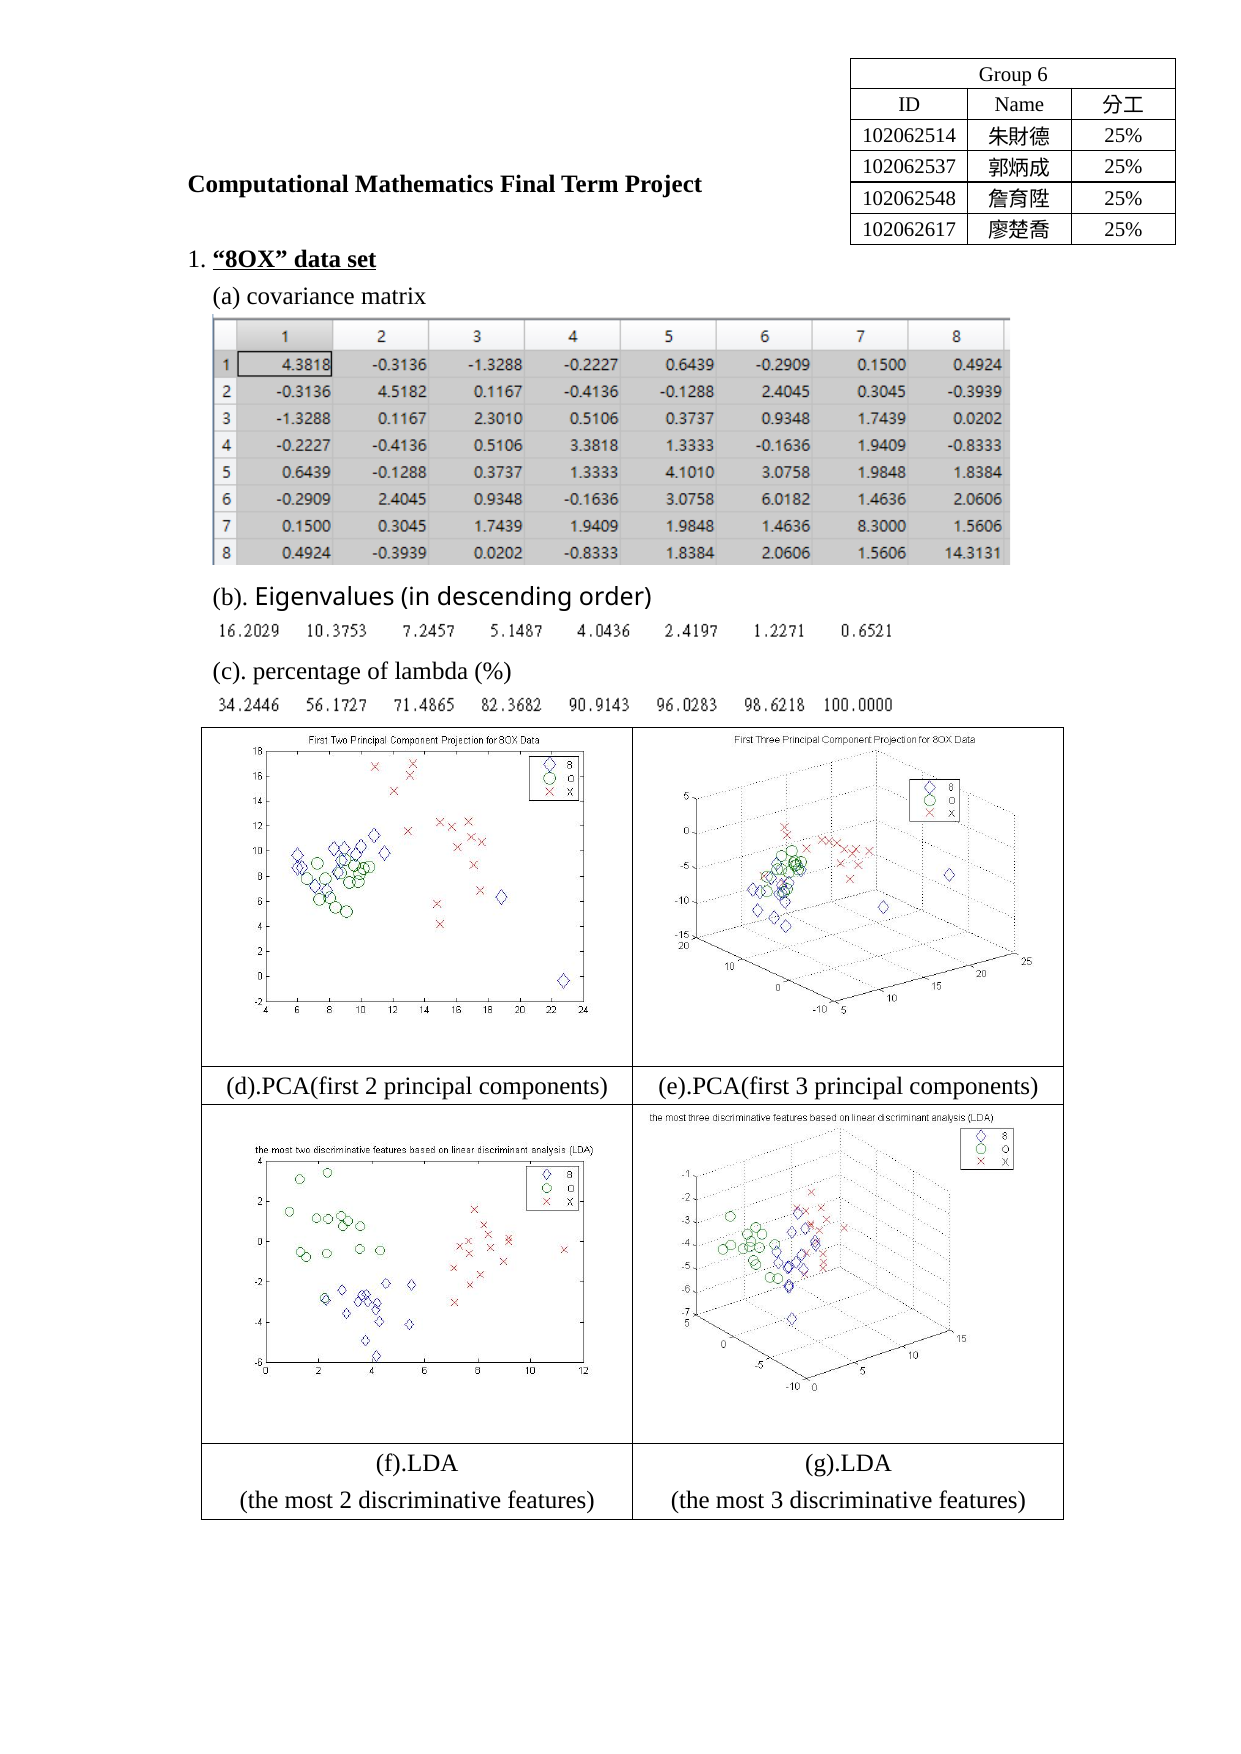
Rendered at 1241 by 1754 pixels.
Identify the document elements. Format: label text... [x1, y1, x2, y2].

picture [212, 614, 905, 647]
picture [212, 314, 1011, 565]
picture [212, 1142, 622, 1389]
picture [643, 728, 1053, 1035]
text (c). percentage of lambda (%) [187, 652, 1053, 689]
table_cell [633, 1105, 1063, 1443]
picture [643, 1105, 1053, 1412]
table_cell (d).PCA(first 2 principal components) [202, 1067, 632, 1104]
table_header [633, 728, 1063, 1066]
table_cell (g).LDA (the most 3 discriminative features) [633, 1444, 1063, 1519]
text (a) covariance matrix [187, 277, 1053, 314]
table_cell (f).LDA (the most 2 discriminative features) [202, 1444, 632, 1519]
table_cell [202, 1105, 632, 1443]
text (b). Eigenvalues (in descending order) [187, 577, 1053, 614]
text 1. “8OX” data set [187, 239, 1053, 277]
picture [212, 728, 622, 1035]
picture [212, 689, 898, 719]
table_cell (e).PCA(first 3 principal components) [633, 1067, 1063, 1104]
text Computational Mathematics Final Term Project [187, 164, 850, 202]
table_header [202, 728, 632, 1066]
